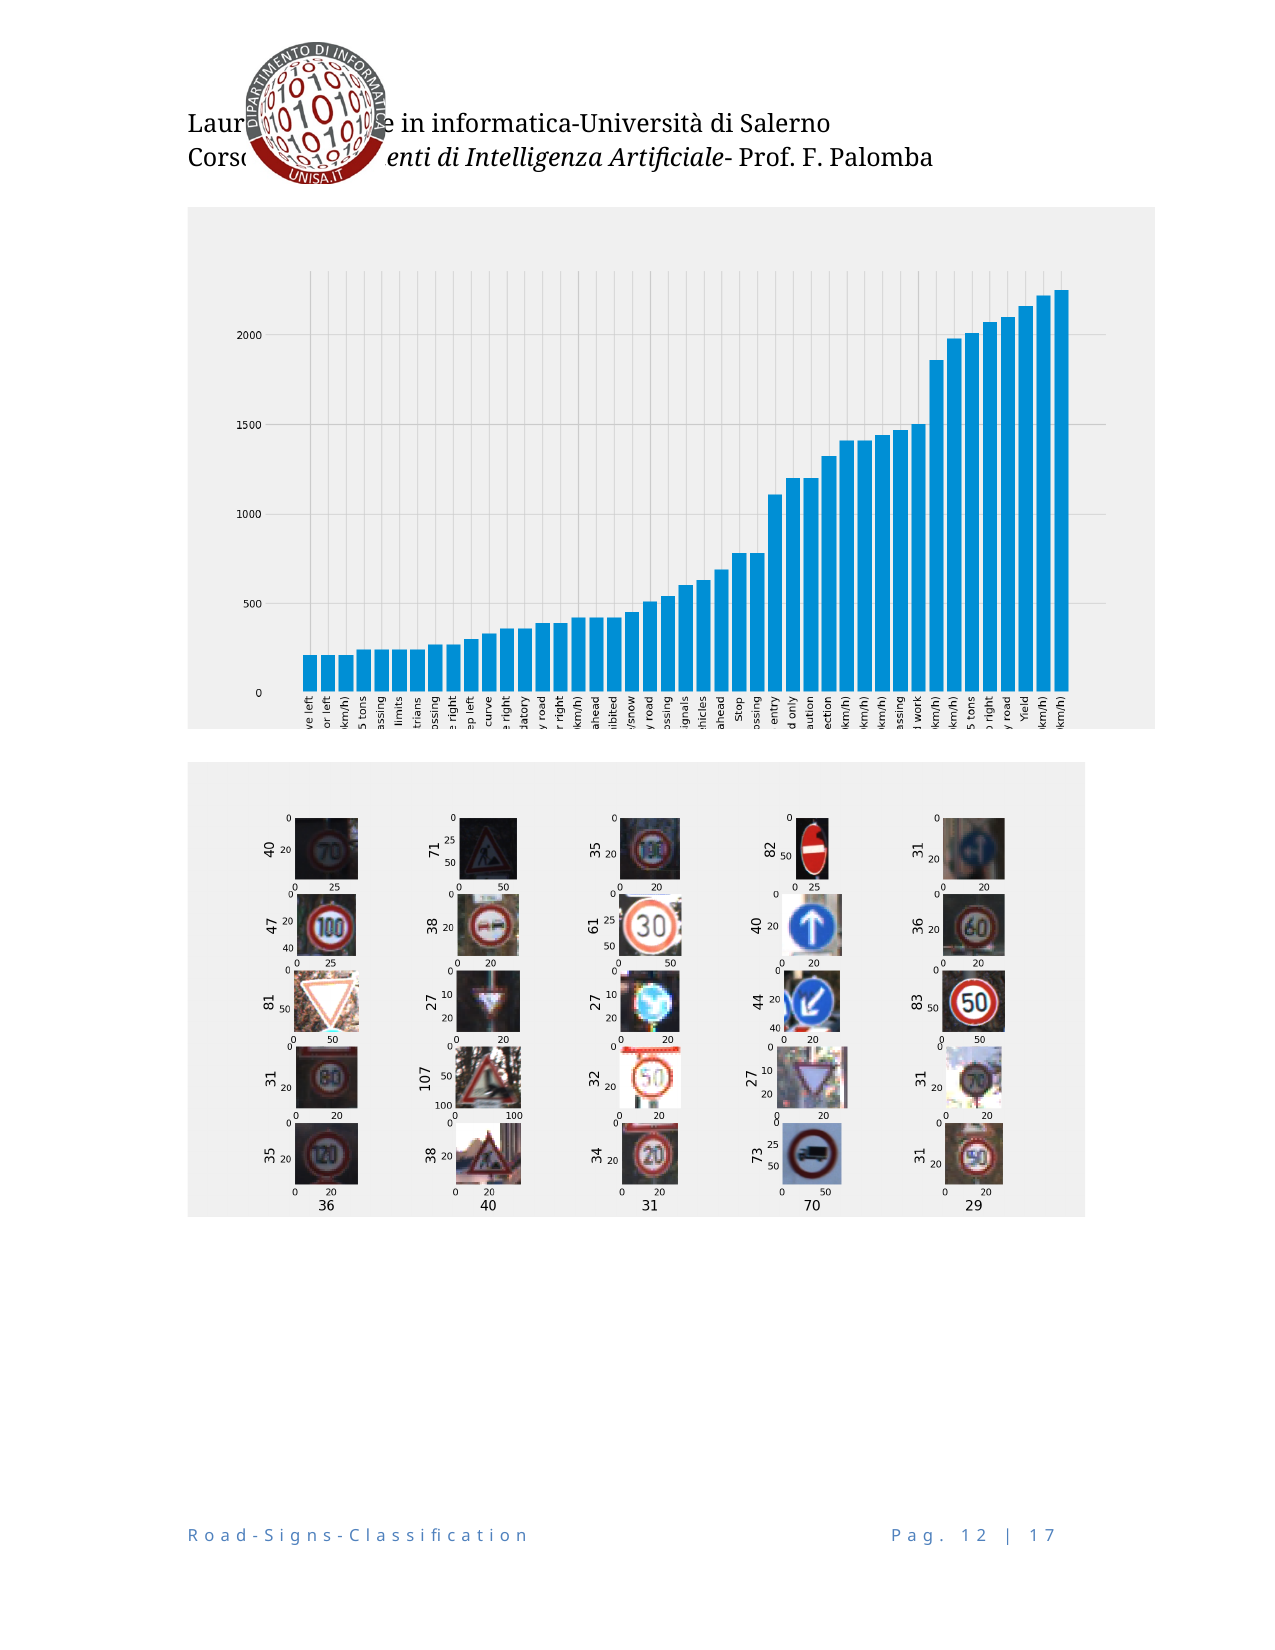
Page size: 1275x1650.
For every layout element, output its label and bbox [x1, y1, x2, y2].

picture [244, 42, 385, 183]
picture [187, 207, 1155, 729]
picture [187, 762, 1085, 1217]
